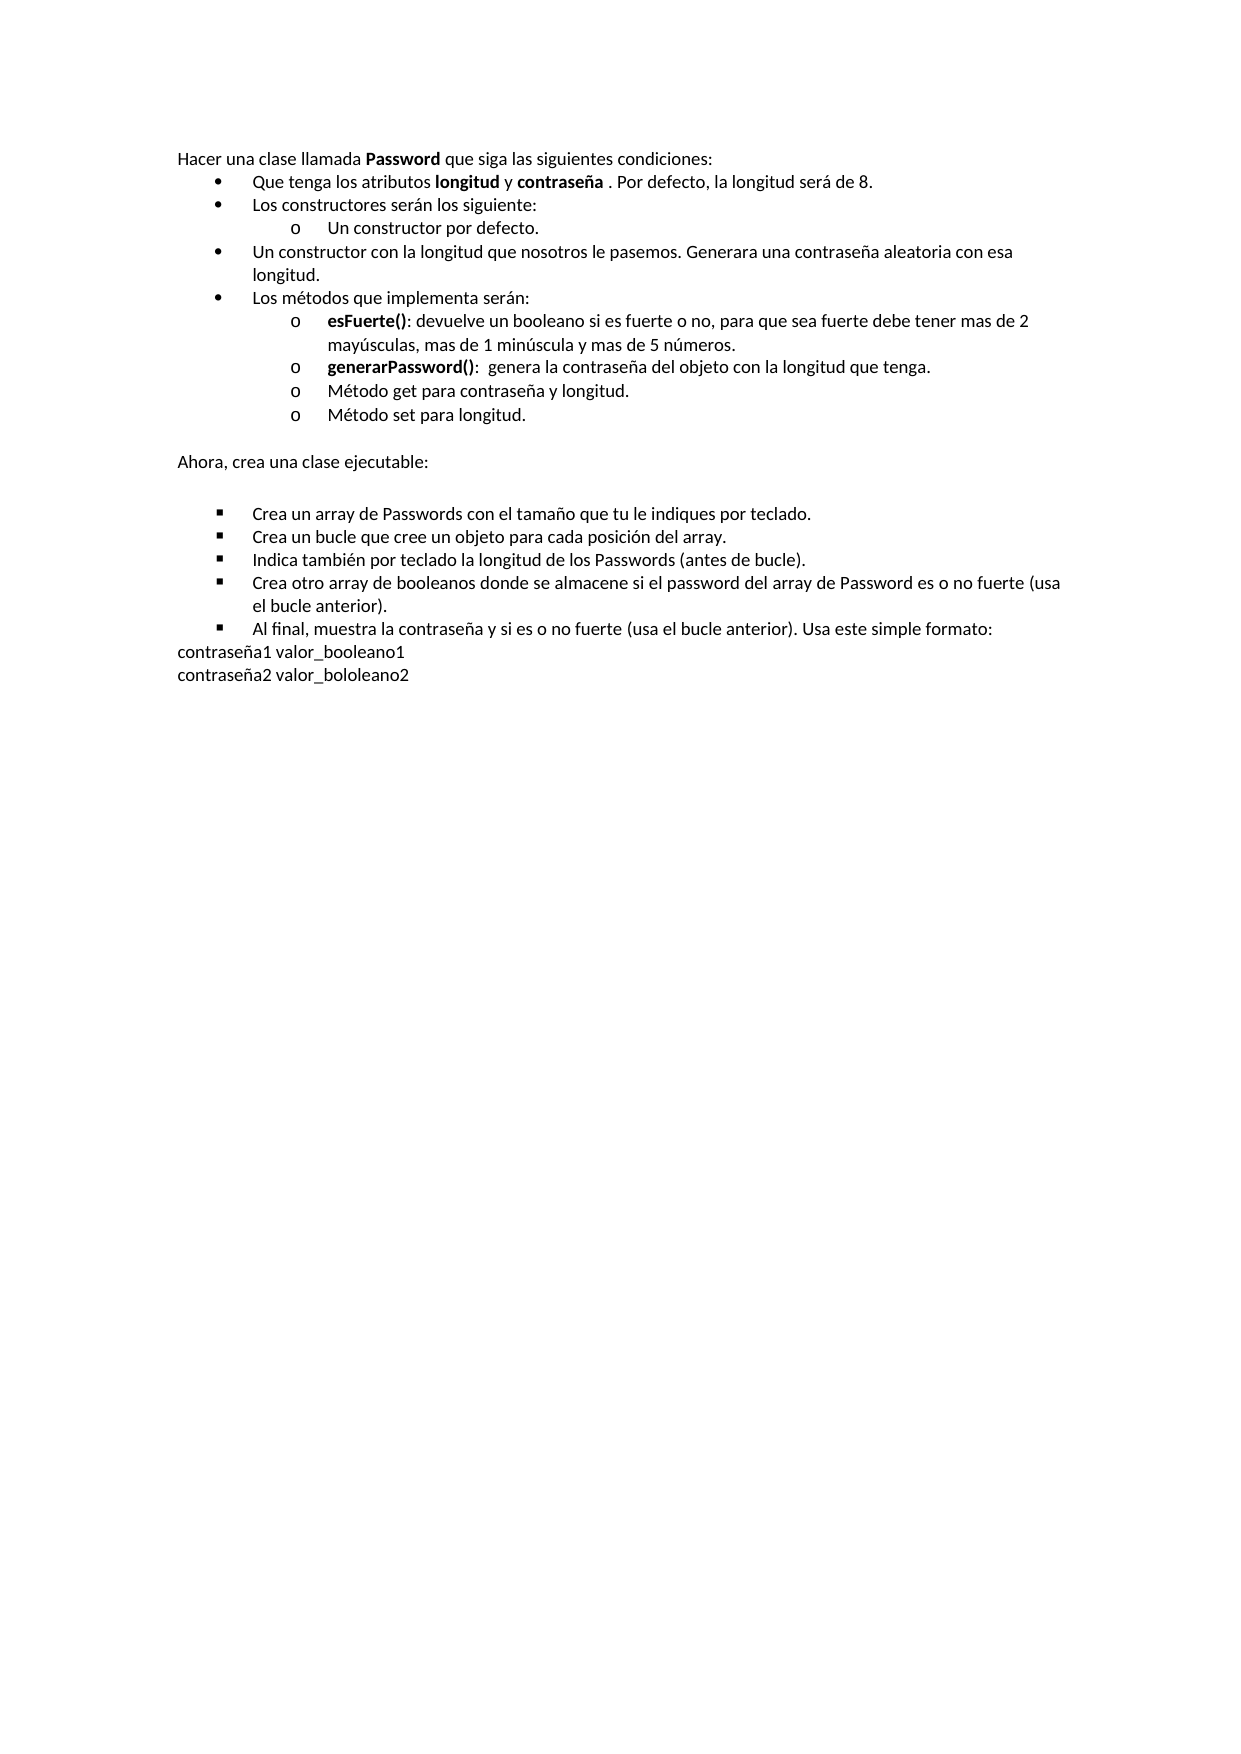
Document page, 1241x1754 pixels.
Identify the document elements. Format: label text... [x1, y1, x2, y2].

list Los constructores serán los siguiente: [215, 193, 1063, 216]
text Hacer una clase llamada Password que siga las siguientes condiciones: [177, 148, 1063, 171]
text Ahora, crea una clase ejecutable: [177, 450, 1063, 473]
list Crea un bucle que cree un objeto para cada posición del array. [215, 525, 1063, 548]
list Indica también por teclado la longitud de los Passwords (antes de bucle). [215, 548, 1063, 571]
text contraseña2 valor_bololeano2 [177, 663, 1063, 686]
list generarPassword(): genera la contraseña del objeto con la longitud que tenga. [290, 356, 1063, 379]
list Los métodos que implementa serán: [215, 286, 1063, 309]
list Al final, muestra la contraseña y si es o no fuerte (usa el bucle anterior). Usa este simple formato: [215, 617, 1063, 640]
list Un constructor por defecto. [290, 216, 1063, 240]
list Crea otro array de booleanos donde se almacene si el password del array de Password es o no fuerte (usa el bucle anterior). [215, 571, 1063, 617]
list Crea un array de Passwords con el tamaño que tu le indiques por teclado. [215, 502, 1063, 525]
list Que tenga los atributos longitud y contraseña . Por defecto, la longitud será de 8. [215, 171, 1063, 193]
text contraseña1 valor_booleano1 [177, 640, 1063, 663]
list Método set para longitud. [290, 403, 1063, 427]
list Método get para contraseña y longitud. [290, 379, 1063, 403]
list Un constructor con la longitud que nosotros le pasemos. Generara una contraseña aleatoria con esa longitud. [215, 240, 1063, 286]
list esFuerte(): devuelve un booleano si es fuerte o no, para que sea fuerte debe tener mas de 2 mayúsculas, mas de 1 minúscula y mas de 5 números. [290, 309, 1063, 356]
